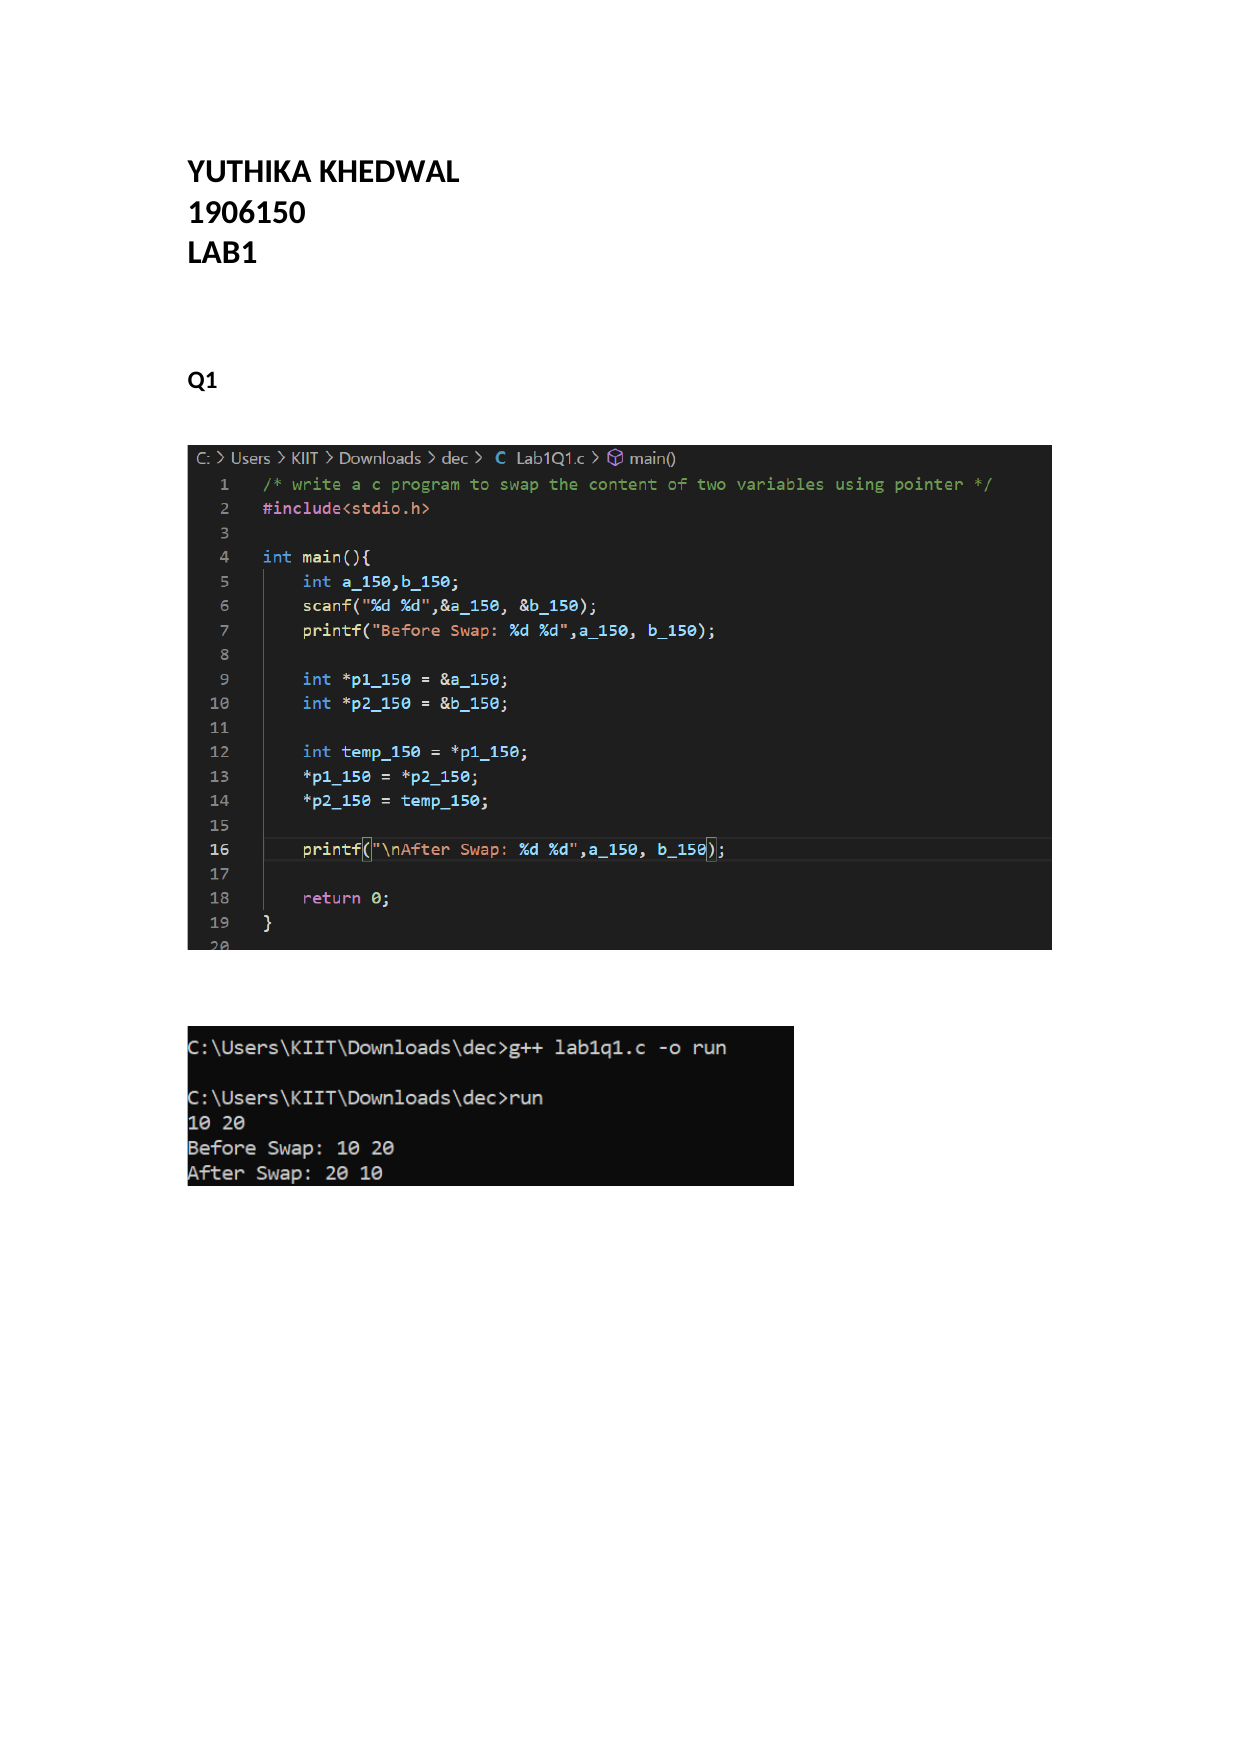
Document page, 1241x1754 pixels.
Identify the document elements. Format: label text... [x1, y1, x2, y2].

text YUTHIKA KHEDWAL [187, 150, 1053, 191]
text 1906150 [187, 191, 1053, 231]
text LAB1 [187, 231, 1053, 272]
text Q1 [187, 364, 1053, 394]
picture [187, 1026, 794, 1186]
picture [187, 445, 1052, 950]
